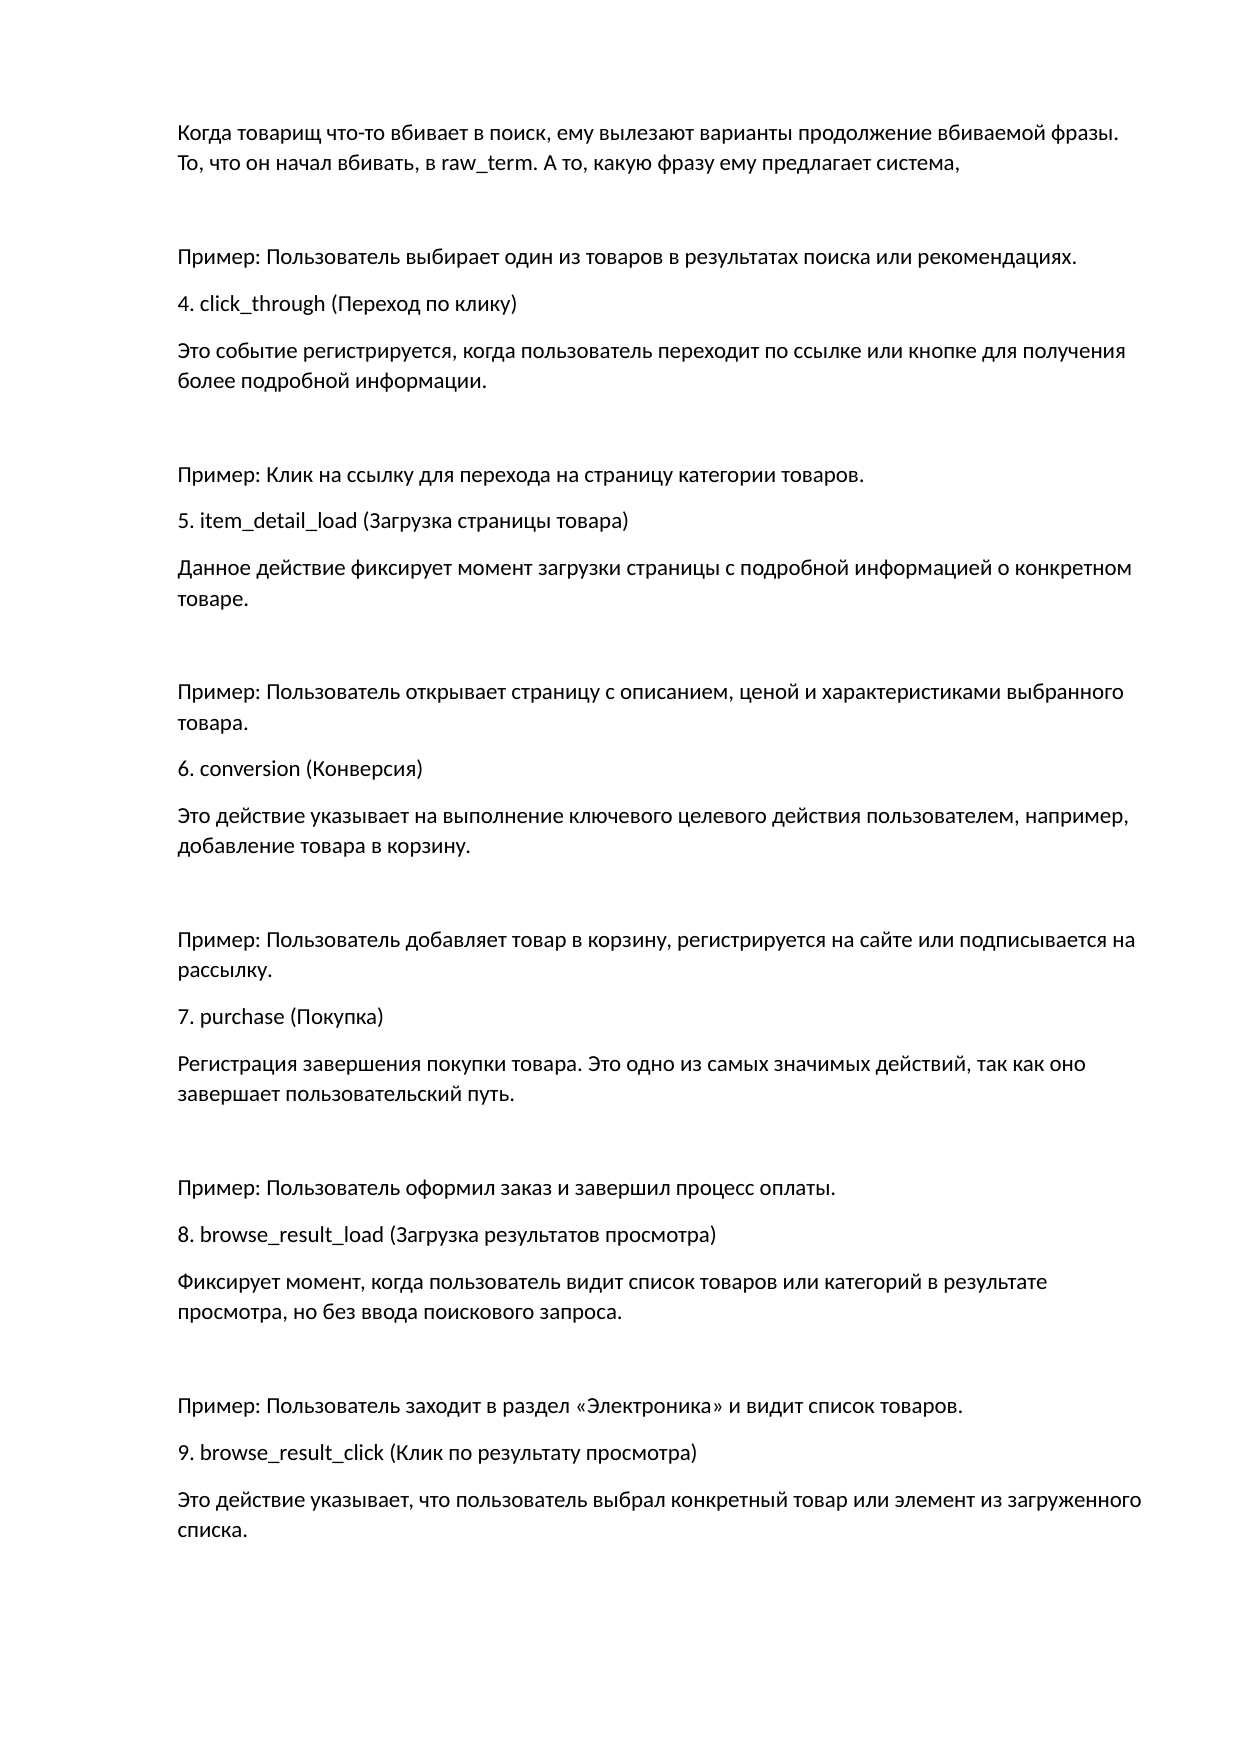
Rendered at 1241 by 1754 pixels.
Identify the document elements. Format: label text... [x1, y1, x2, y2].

text Когда товарищ что-то вбивает в поиск, ему вылезают варианты продолжение вбиваемой фразы. То, что он начал вбивать, в raw_term. А то, какую фразу ему предлагает система, [177, 118, 1152, 176]
text 6. conversion (Конверсия) [177, 754, 1152, 783]
text Пример: Пользователь добавляет товар в корзину, регистрируется на сайте или подписывается на рассылку. [177, 925, 1152, 984]
text Данное действие фиксирует момент загрузки страницы с подробной информацией о конкретном товаре. [177, 553, 1152, 612]
text Пример: Пользователь оформил заказ и завершил процесс оплаты. [177, 1173, 1152, 1201]
text Это действие указывает, что пользователь выбрал конкретный товар или элемент из загруженного списка. [177, 1485, 1152, 1543]
text 8. browse_result_load (Загрузка результатов просмотра) [177, 1220, 1152, 1248]
text Пример: Пользователь выбирает один из товаров в результатах поиска или рекомендациях. [177, 242, 1152, 270]
text Это действие указывает на выполнение ключевого целевого действия пользователем, например, добавление товара в корзину. [177, 801, 1152, 860]
text Фиксирует момент, когда пользователь видит список товаров или категорий в результате просмотра, но без ввода поискового запроса. [177, 1267, 1152, 1325]
text Пример: Пользователь заходит в раздел «Электроника» и видит список товаров. [177, 1391, 1152, 1419]
text 9. browse_result_click (Клик по результату просмотра) [177, 1438, 1152, 1466]
text Регистрация завершения покупки товара. Это одно из самых значимых действий, так как оно завершает пользовательский путь. [177, 1049, 1152, 1108]
text Пример: Пользователь открывает страницу с описанием, ценой и характеристиками выбранного товара. [177, 677, 1152, 736]
text 5. item_detail_load (Загрузка страницы товара) [177, 507, 1152, 535]
text 7. purchase (Покупка) [177, 1002, 1152, 1031]
text 4. click_through (Переход по клику) [177, 289, 1152, 317]
text Это событие регистрируется, когда пользователь переходит по ссылке или кнопке для получения более подробной информации. [177, 336, 1152, 394]
text Пример: Клик на ссылку для перехода на страницу категории товаров. [177, 460, 1152, 488]
